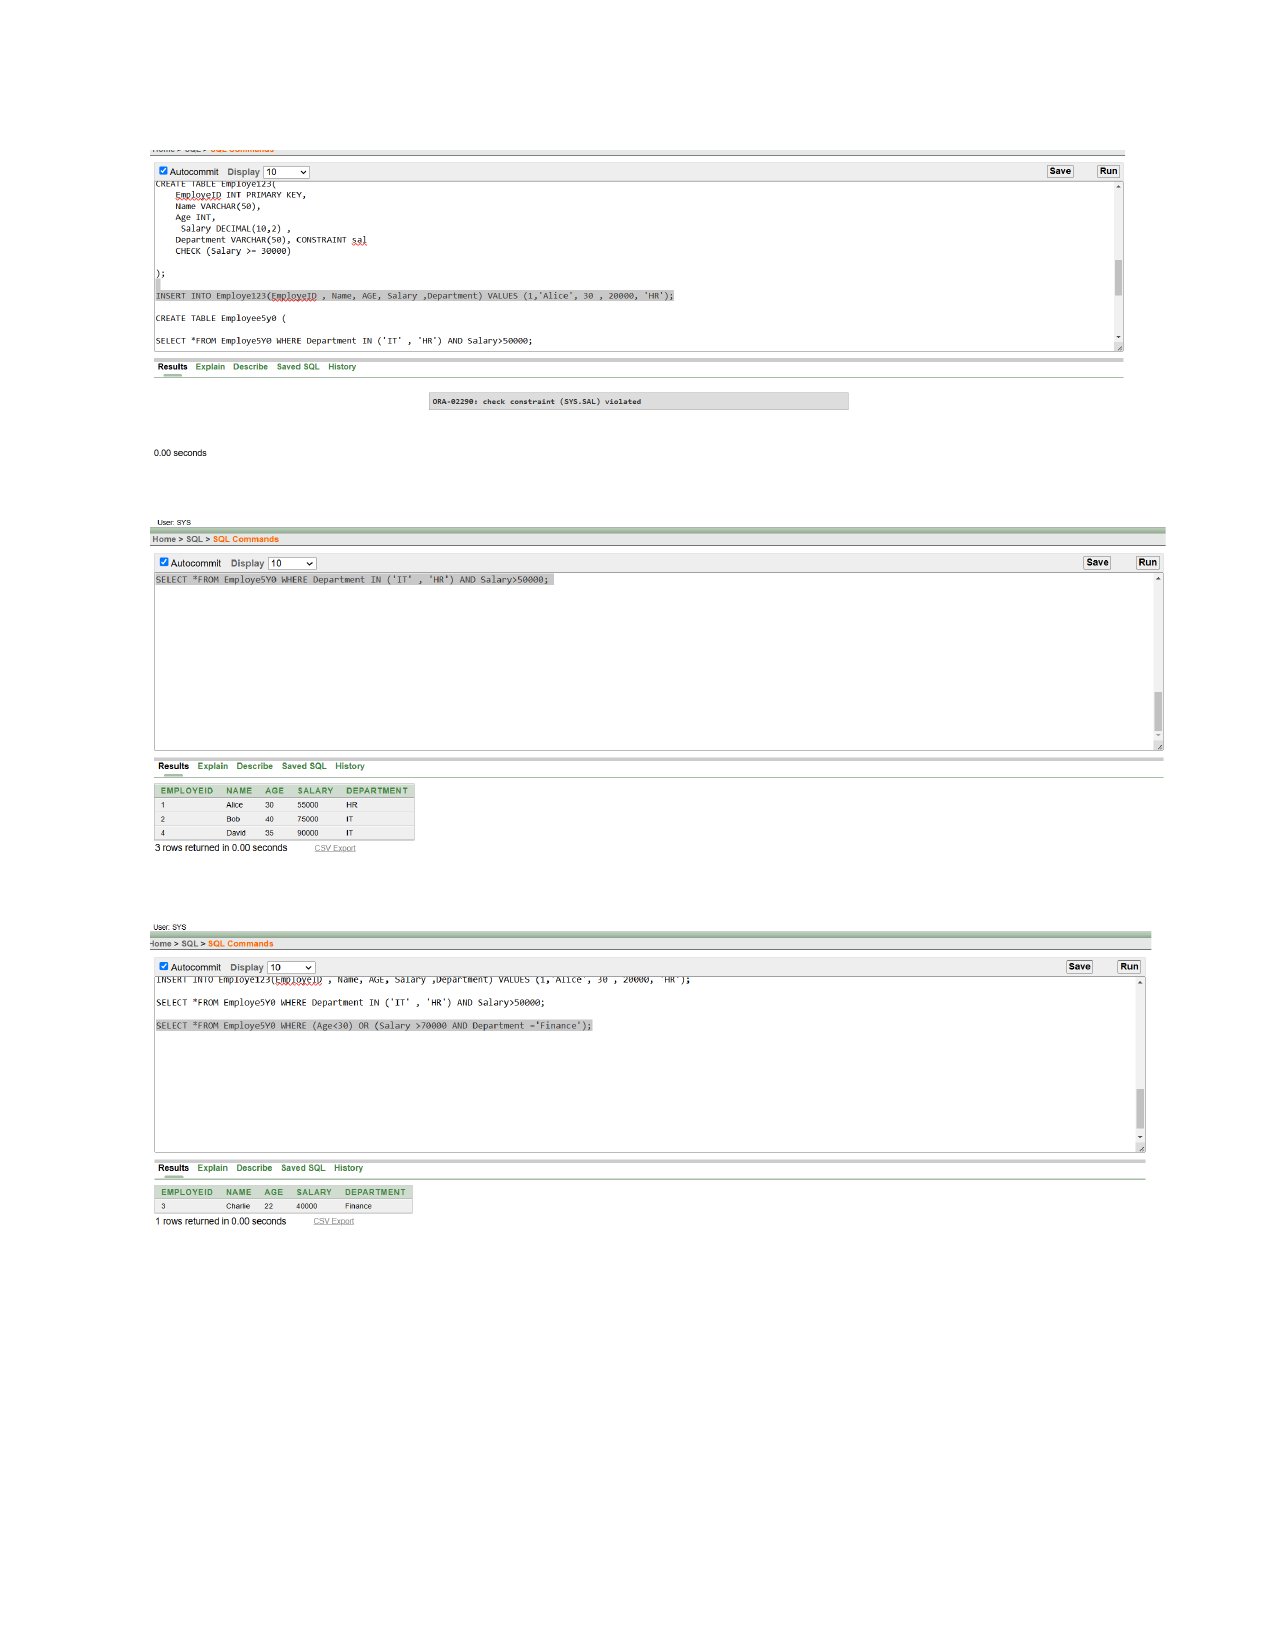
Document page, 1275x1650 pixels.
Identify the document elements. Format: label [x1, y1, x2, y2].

picture [150, 919, 1152, 1305]
picture [150, 150, 1125, 515]
picture [150, 518, 1166, 916]
